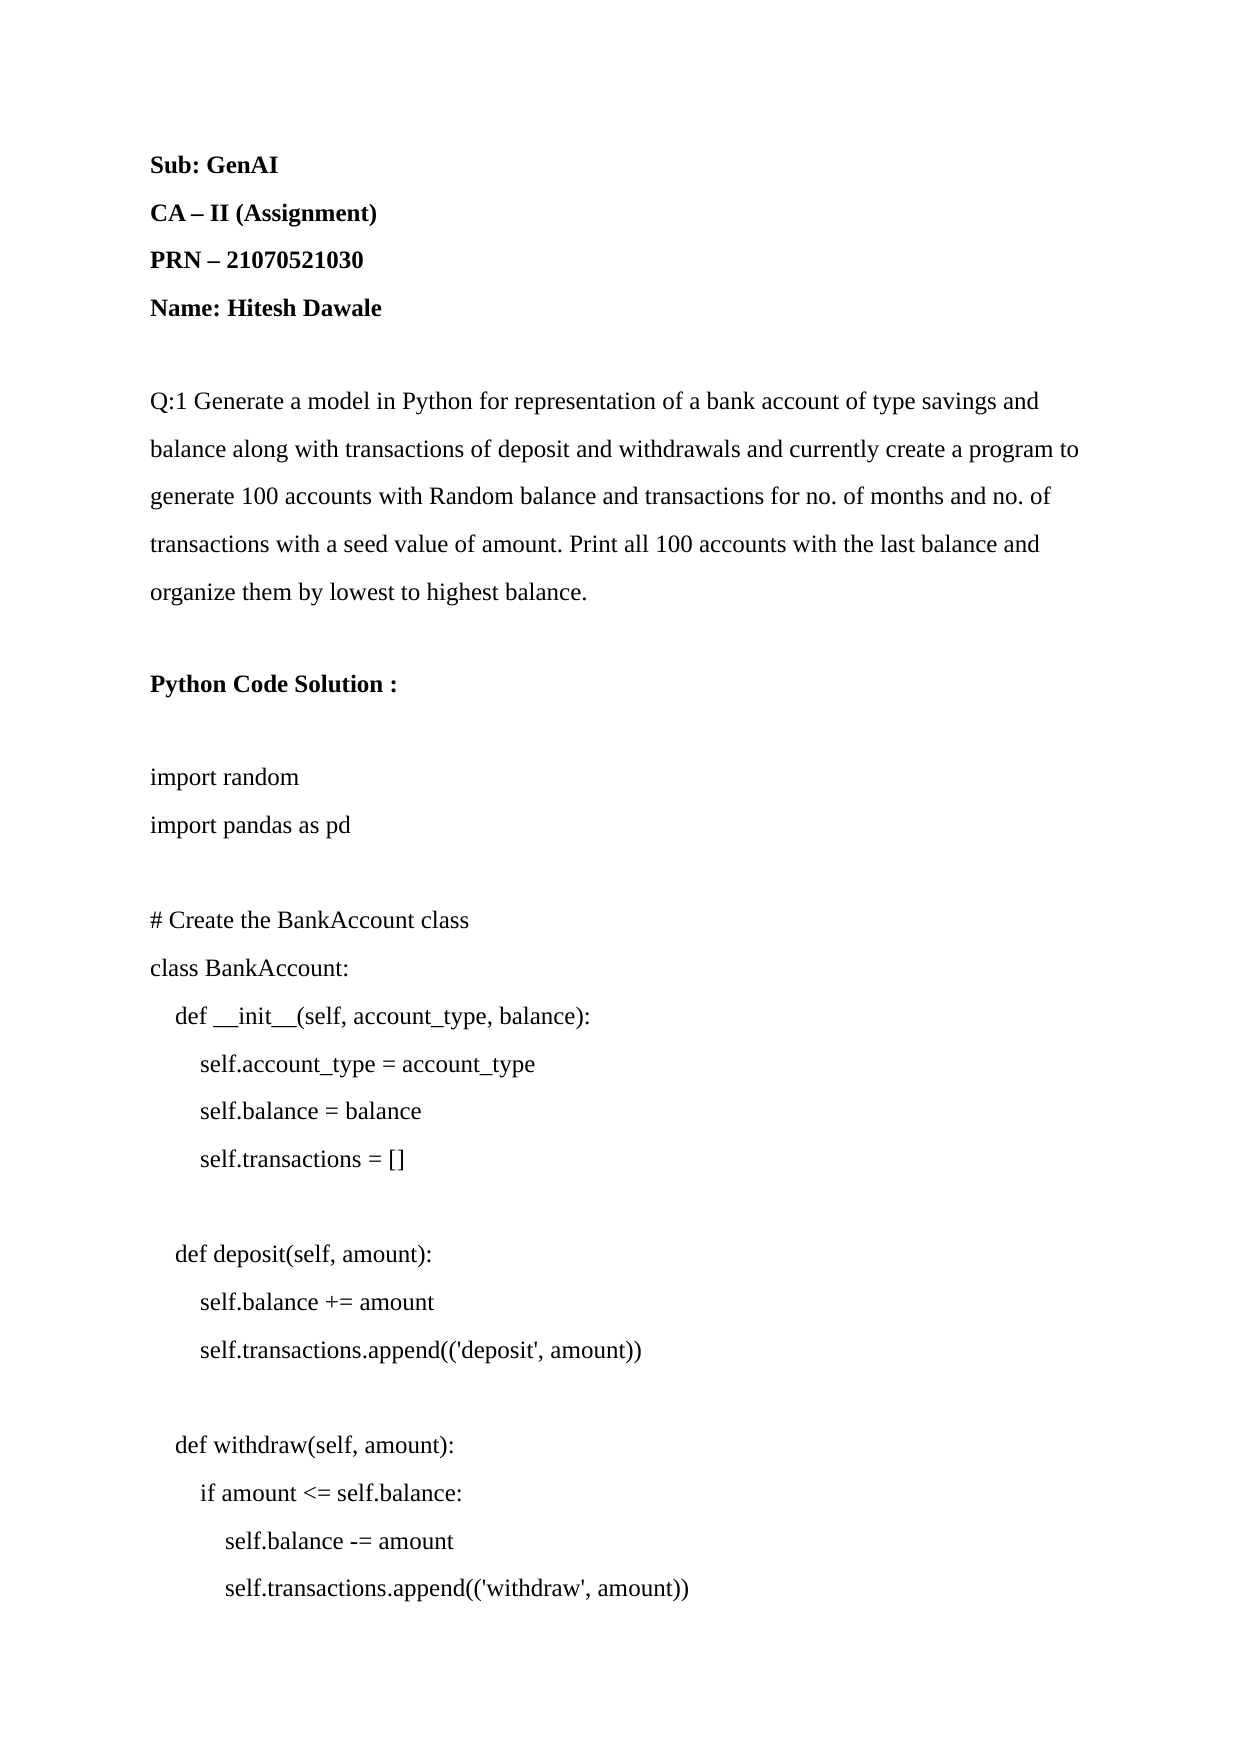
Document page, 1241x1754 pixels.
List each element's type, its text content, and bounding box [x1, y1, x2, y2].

text Python Code Solution : [150, 669, 1090, 698]
text # Create the BankAccount class [150, 906, 1090, 934]
text generate 100 accounts with Random balance and transactions for no. of months and no. of [150, 481, 1090, 510]
text class BankAccount: [150, 953, 1090, 982]
text Sub: GenAI [150, 150, 1090, 179]
text CA – II (Assignment) [150, 198, 1090, 226]
text import random [150, 762, 1090, 791]
text self.transactions.append(('deposit', amount)) [150, 1335, 1090, 1364]
text import pandas as pd [150, 810, 1090, 839]
text Q:1 Generate a model in Python for representation of a bank account of type savings and [150, 386, 1090, 415]
text def withdraw(self, amount): [150, 1430, 1090, 1459]
text organize them by lowest to highest balance. [150, 577, 1090, 606]
text self.account_type = account_type [150, 1049, 1090, 1077]
text self.balance = balance [150, 1096, 1090, 1125]
text PRN – 21070521030 [150, 245, 1090, 274]
text self.balance -= amount [150, 1526, 1090, 1554]
text self.transactions.append(('withdraw', amount)) [150, 1573, 1090, 1602]
text self.balance += amount [150, 1287, 1090, 1316]
text def __init__(self, account_type, balance): [150, 1001, 1090, 1030]
text self.transactions = [] [150, 1144, 1090, 1173]
text balance along with transactions of deposit and withdrawals and currently create a program to [150, 434, 1090, 462]
text if amount <= self.balance: [150, 1478, 1090, 1507]
text def deposit(self, amount): [150, 1239, 1090, 1268]
text Name: Hitesh Dawale [150, 293, 1090, 322]
text transactions with a seed value of amount. Print all 100 accounts with the last balance and [150, 529, 1090, 558]
